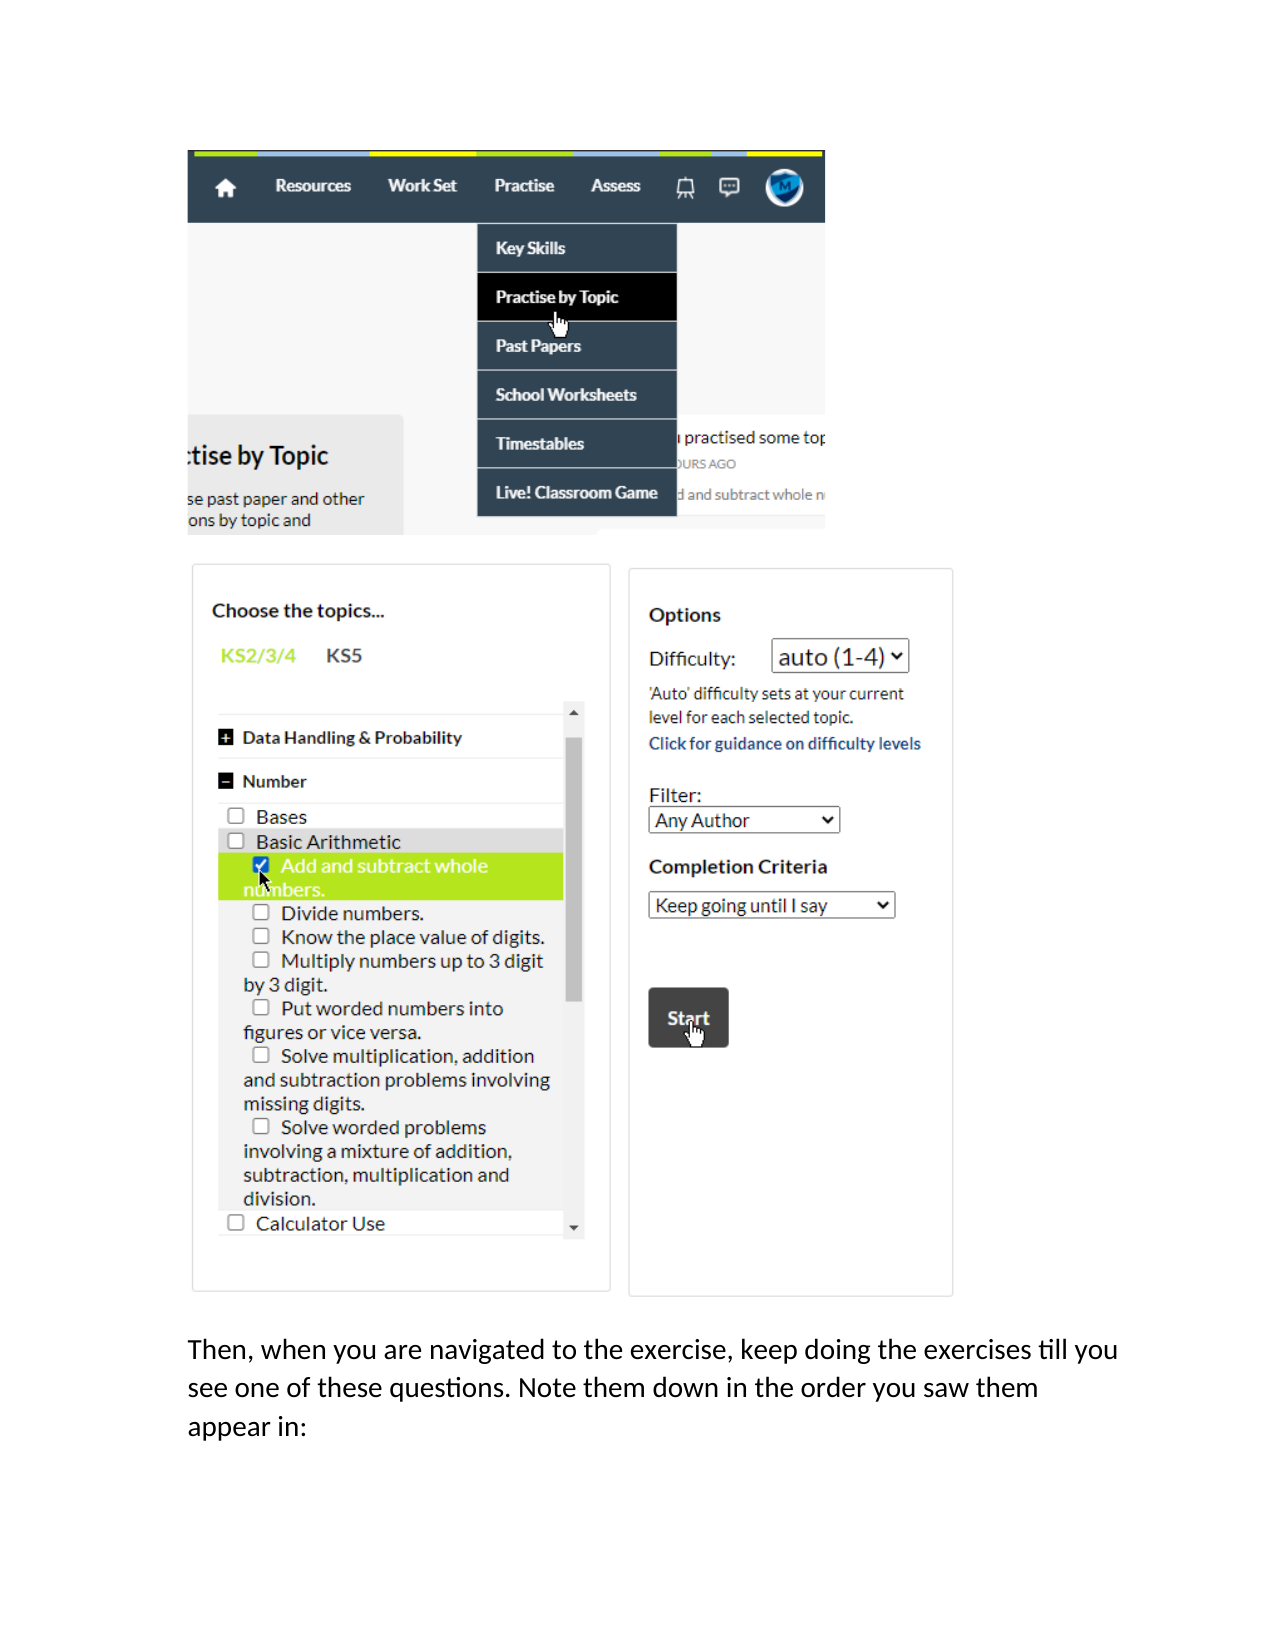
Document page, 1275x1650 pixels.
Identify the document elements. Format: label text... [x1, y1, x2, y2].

picture [187, 560, 615, 1312]
picture [187, 150, 826, 535]
picture [621, 553, 966, 1312]
text Then, when you are navigated to the exercise, keep doing the exercises till you see one of these questions. Note them down in the order you saw them appear in: [187, 1331, 1125, 1443]
